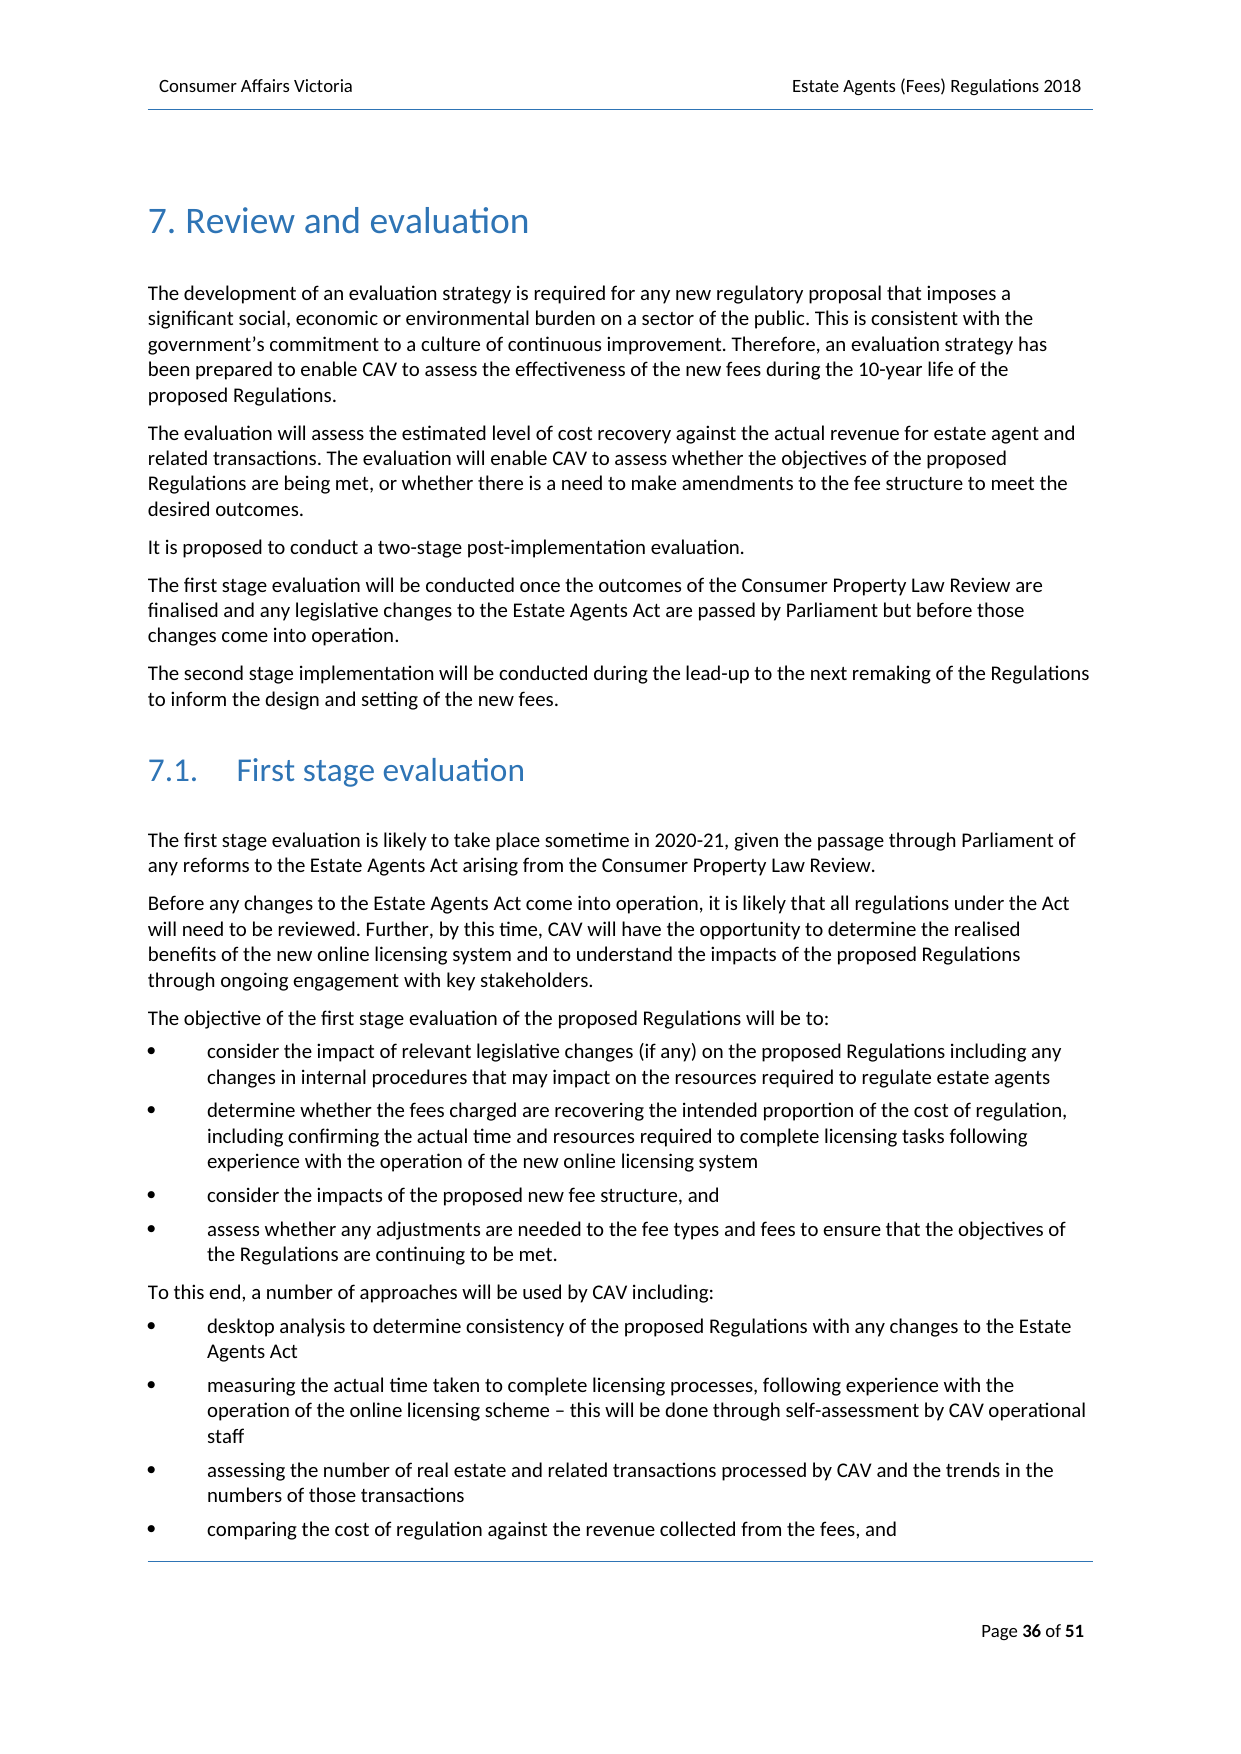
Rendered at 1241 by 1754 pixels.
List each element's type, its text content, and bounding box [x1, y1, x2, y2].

list To this end, a number of approaches will be used by CAV including: [148, 1279, 1092, 1305]
list consider the impact of relevant legislative changes (if any) on the proposed Regulations including any changes in internal procedures that may impact on the resources required to regulate estate agents [148, 1038, 1092, 1089]
list The first stage evaluation will be conducted once the outcomes of the Consumer Property Law Review are finalised and any legislative changes to the Estate Agents Act are passed by Parliament but before those changes come into operation. [148, 572, 1092, 648]
list It is proposed to conduct a two-stage post-implementation evaluation. [148, 534, 1092, 559]
list measuring the actual time taken to complete licensing processes, following experience with the operation of the online licensing scheme – this will be done through self-assessment by CAV operational staff [148, 1372, 1092, 1448]
subtitle Review and evaluation [148, 197, 1092, 243]
list The development of an evaluation strategy is required for any new regulatory proposal that imposes a significant social, economic or environmental burden on a sector of the public. This is consistent with the government’s commitment to a culture of continuous improvement. Therefore, an evaluation strategy has been prepared to enable CAV to assess the effectiveness of the new fees during the 10-year life of the proposed Regulations. [148, 280, 1092, 407]
list consider the impacts of the proposed new fee structure, and [148, 1182, 1092, 1208]
list The second stage implementation will be conducted during the lead-up to the next remaking of the Regulations to inform the design and setting of the new fees. [148, 661, 1092, 711]
list The objective of the first stage evaluation of the proposed Regulations will be to: [148, 1005, 1092, 1030]
list comparing the cost of regulation against the revenue collected from the fees, and [148, 1516, 1092, 1541]
list determine whether the fees charged are recovering the intended proportion of the cost of regulation, including confirming the actual time and resources required to complete licensing tasks following experience with the operation of the new online licensing system [148, 1098, 1092, 1174]
list desktop analysis to determine consistency of the proposed Regulations with any changes to the Estate Agents Act [148, 1313, 1092, 1364]
list assess whether any adjustments are needed to the fee types and fees to ensure that the objectives of the Regulations are continuing to be met. [148, 1216, 1092, 1267]
list assessing the number of real estate and related transactions processed by CAV and the trends in the numbers of those transactions [148, 1457, 1092, 1508]
list Before any changes to the Estate Agents Act come into operation, it is likely that all regulations under the Act will need to be reviewed. Further, by this time, CAV will have the opportunity to determine the realised benefits of the new online licensing system and to understand the impacts of the proposed Regulations through ongoing engagement with key stakeholders. [148, 891, 1092, 992]
subtitle First stage evaluation [148, 749, 1092, 790]
list The evaluation will assess the estimated level of cost recovery against the actual revenue for estate agent and related transactions. The evaluation will enable CAV to assess whether the objectives of the proposed Regulations are being met, or whether there is a need to make amendments to the fee structure to meet the desired outcomes. [148, 420, 1092, 521]
list The first stage evaluation is likely to take place sometime in 2020-21, given the passage through Parliament of any reforms to the Estate Agents Act arising from the Consumer Property Law Review. [148, 827, 1092, 878]
